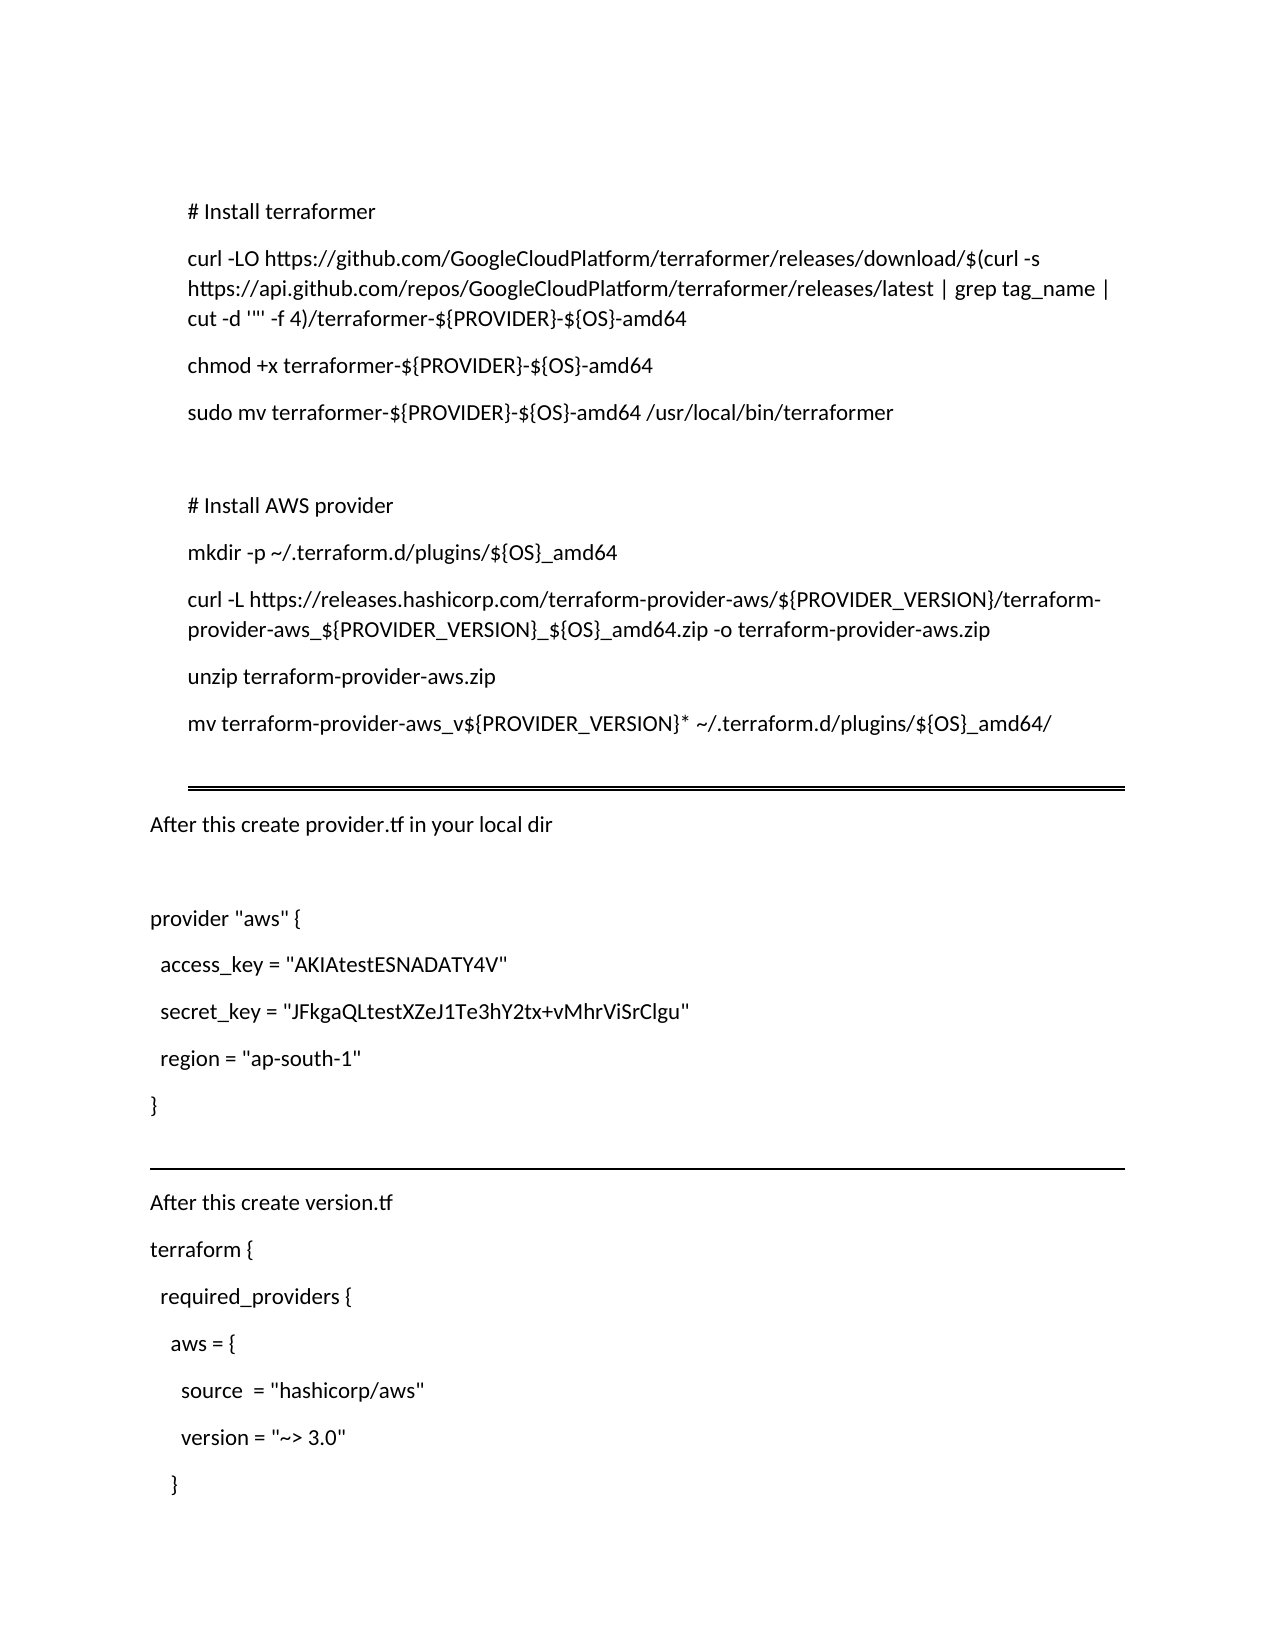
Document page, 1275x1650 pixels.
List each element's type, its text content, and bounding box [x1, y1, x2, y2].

text # Install AWS provider [187, 492, 1125, 520]
text After this create version.tf [150, 1188, 1125, 1217]
text } [150, 1091, 1125, 1119]
text access_key = "AKIAtestESNADATY4V" [150, 951, 1125, 978]
text sudo mv terraformer-${PROVIDER}-${OS}-amd64 /usr/local/bin/terraformer [187, 398, 1125, 426]
text mv terraform-provider-aws_v${PROVIDER_VERSION}* ~/.terraform.d/plugins/${OS}_amd64/ [187, 709, 1125, 737]
text secret_key = "JFkgaQLtestXZeJ1Te3hY2tx+vMhrViSrClgu" [150, 997, 1125, 1025]
text After this create provider.tf in your local dir [150, 810, 1125, 838]
text provider "aws" { [150, 904, 1125, 932]
text required_providers { [150, 1282, 1125, 1310]
text } [150, 1470, 1125, 1498]
text aws = { [150, 1329, 1125, 1357]
text curl -L https://releases.hashicorp.com/terraform-provider-aws/${PROVIDER_VERSION}/terraform-provider-aws_${PROVIDER_VERSION}_${OS}_amd64.zip -o terraform-provider-aws.zip [187, 585, 1125, 644]
text curl -LO https://github.com/GoogleCloudPlatform/terraformer/releases/download/$(curl -s https://api.github.com/repos/GoogleCloudPlatform/terraformer/releases/latest | grep tag_name | cut -d '"' -f 4)/terraformer-${PROVIDER}-${OS}-amd64 [187, 244, 1125, 332]
text chmod +x terraformer-${PROVIDER}-${OS}-amd64 [187, 351, 1125, 379]
text source = "hashicorp/aws" [150, 1376, 1125, 1404]
text mkdir -p ~/.terraform.d/plugins/${OS}_amd64 [187, 538, 1125, 567]
text region = "ap-south-1" [150, 1044, 1125, 1072]
text terraform { [150, 1235, 1125, 1263]
text # Install terraformer [187, 197, 1125, 225]
text unzip terraform-provider-aws.zip [187, 662, 1125, 691]
text version = "~> 3.0" [150, 1423, 1125, 1451]
